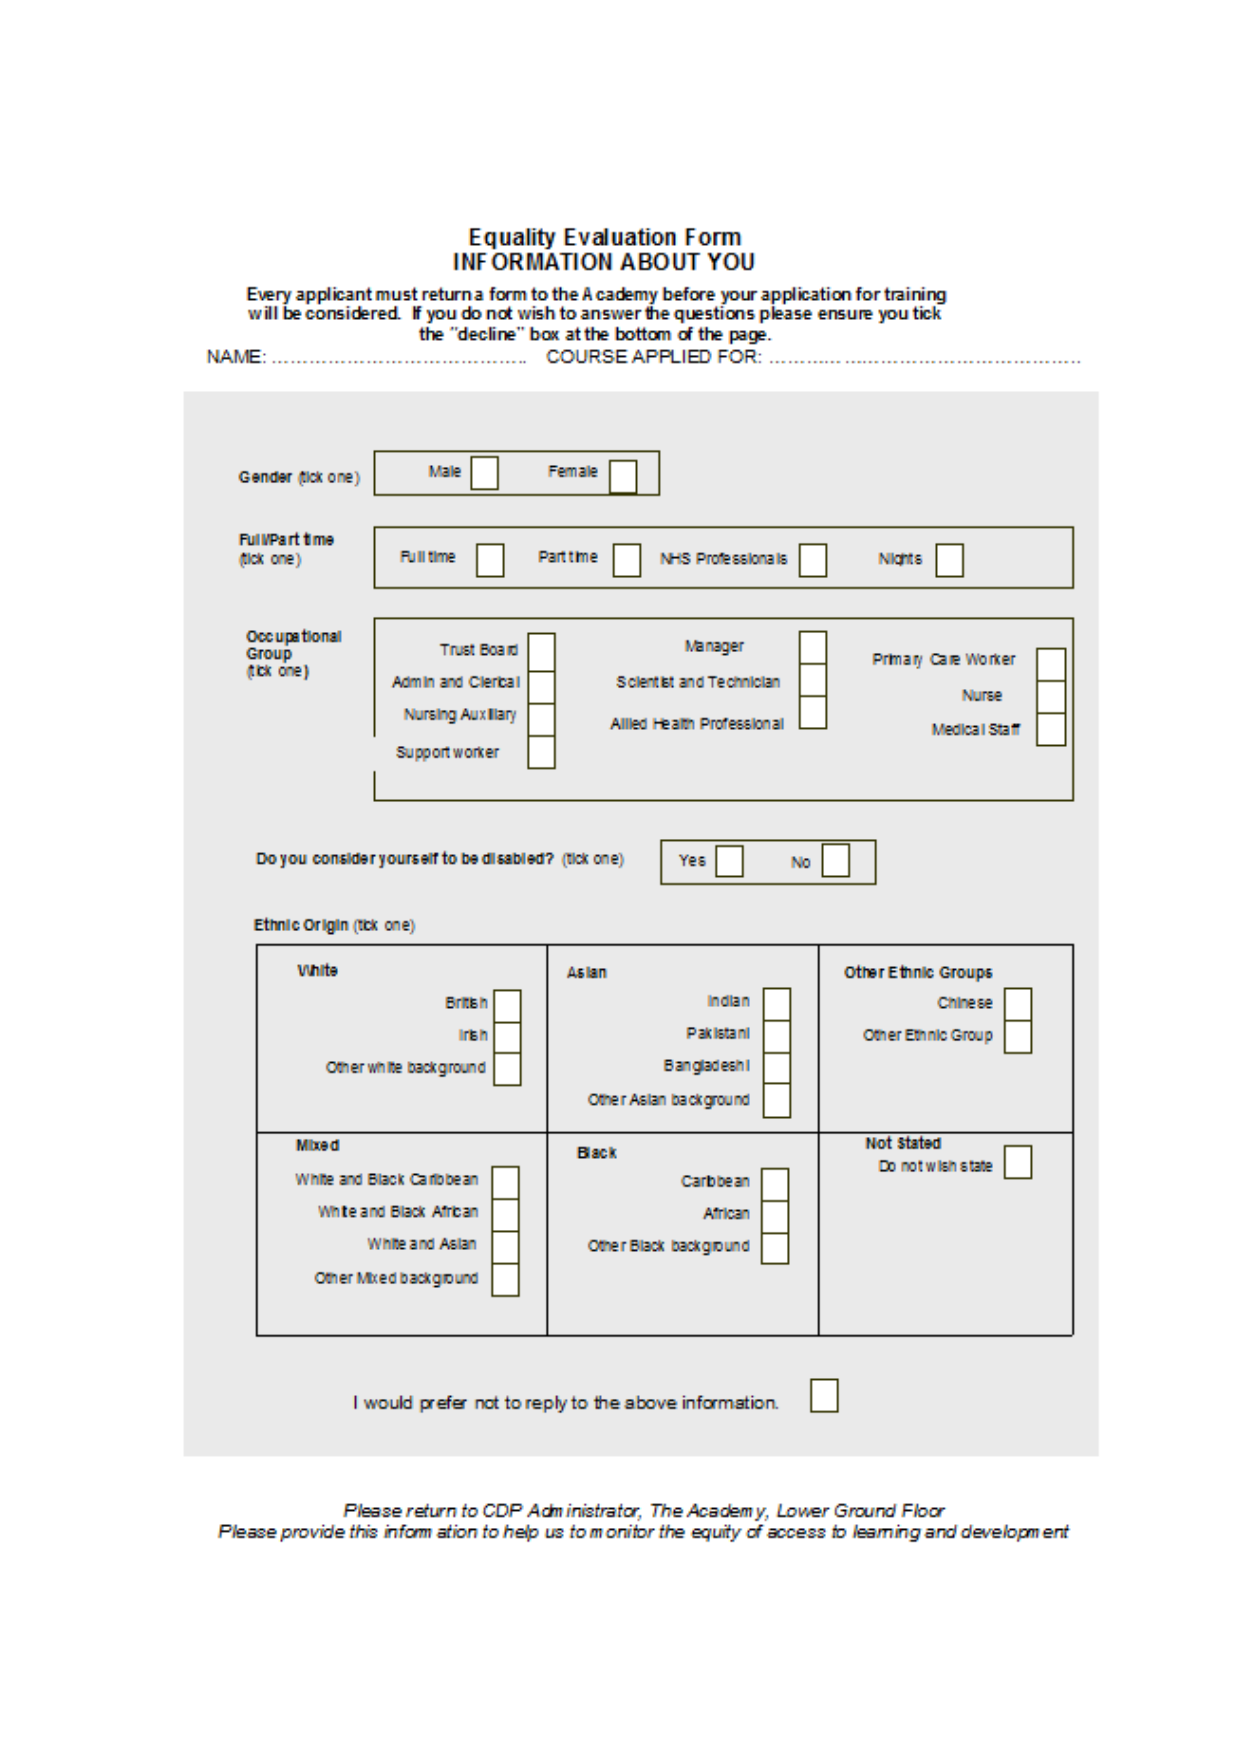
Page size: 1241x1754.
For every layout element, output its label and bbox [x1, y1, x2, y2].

picture [150, 150, 1141, 1546]
